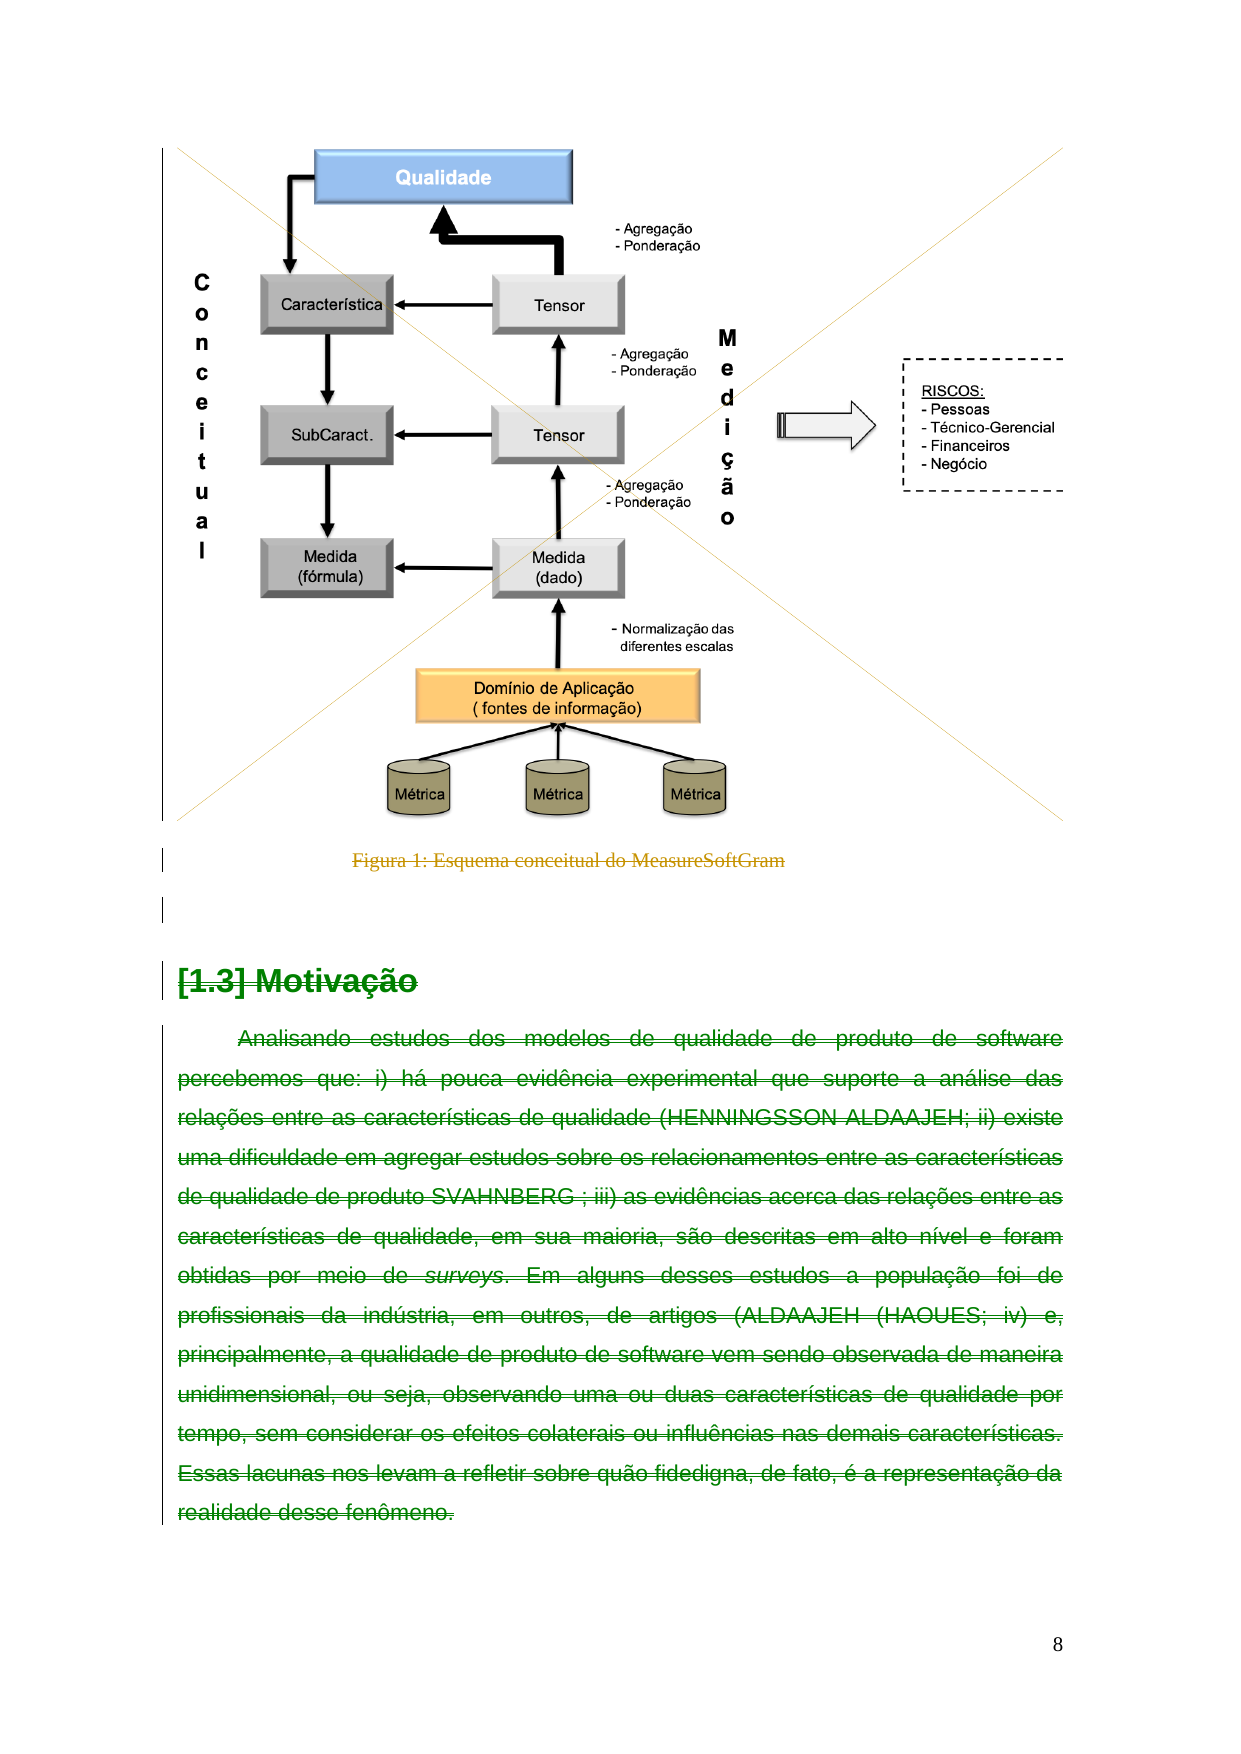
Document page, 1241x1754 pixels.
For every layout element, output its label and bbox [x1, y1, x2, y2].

picture [177, 149, 618, 820]
picture [622, 149, 1063, 820]
picture [179, 486, 1061, 821]
picture [178, 147, 1062, 483]
